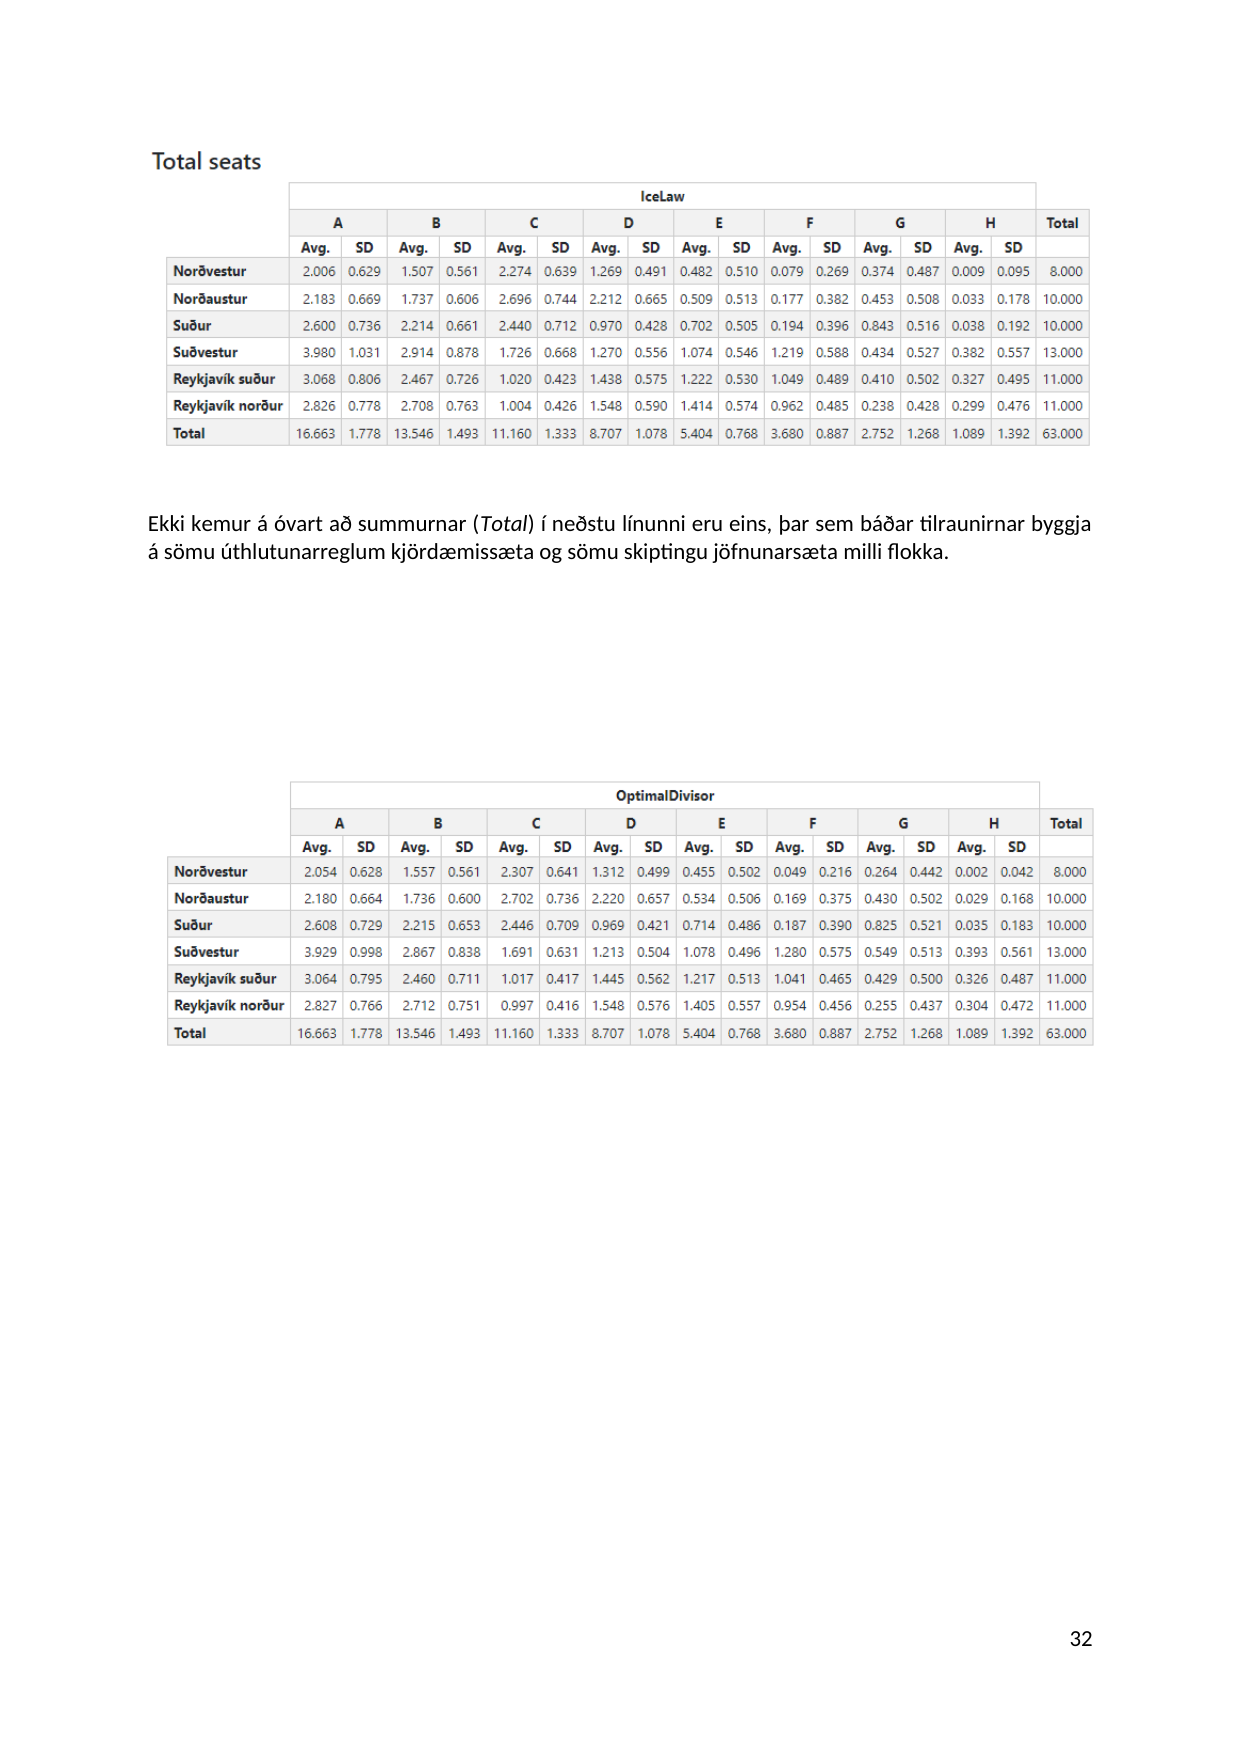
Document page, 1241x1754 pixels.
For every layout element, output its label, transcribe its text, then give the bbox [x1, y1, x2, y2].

text Ekki kemur á óvart að summurnar (Total) í neðstu línunni eru eins, þar sem báðar tilraunirnar byggja á sömu úthlutunarreglum kjördæmissæta og sömu skiptingu jöfnunarsæta milli flokka. [148, 509, 1092, 565]
picture [147, 147, 1093, 448]
picture [165, 774, 1100, 1051]
